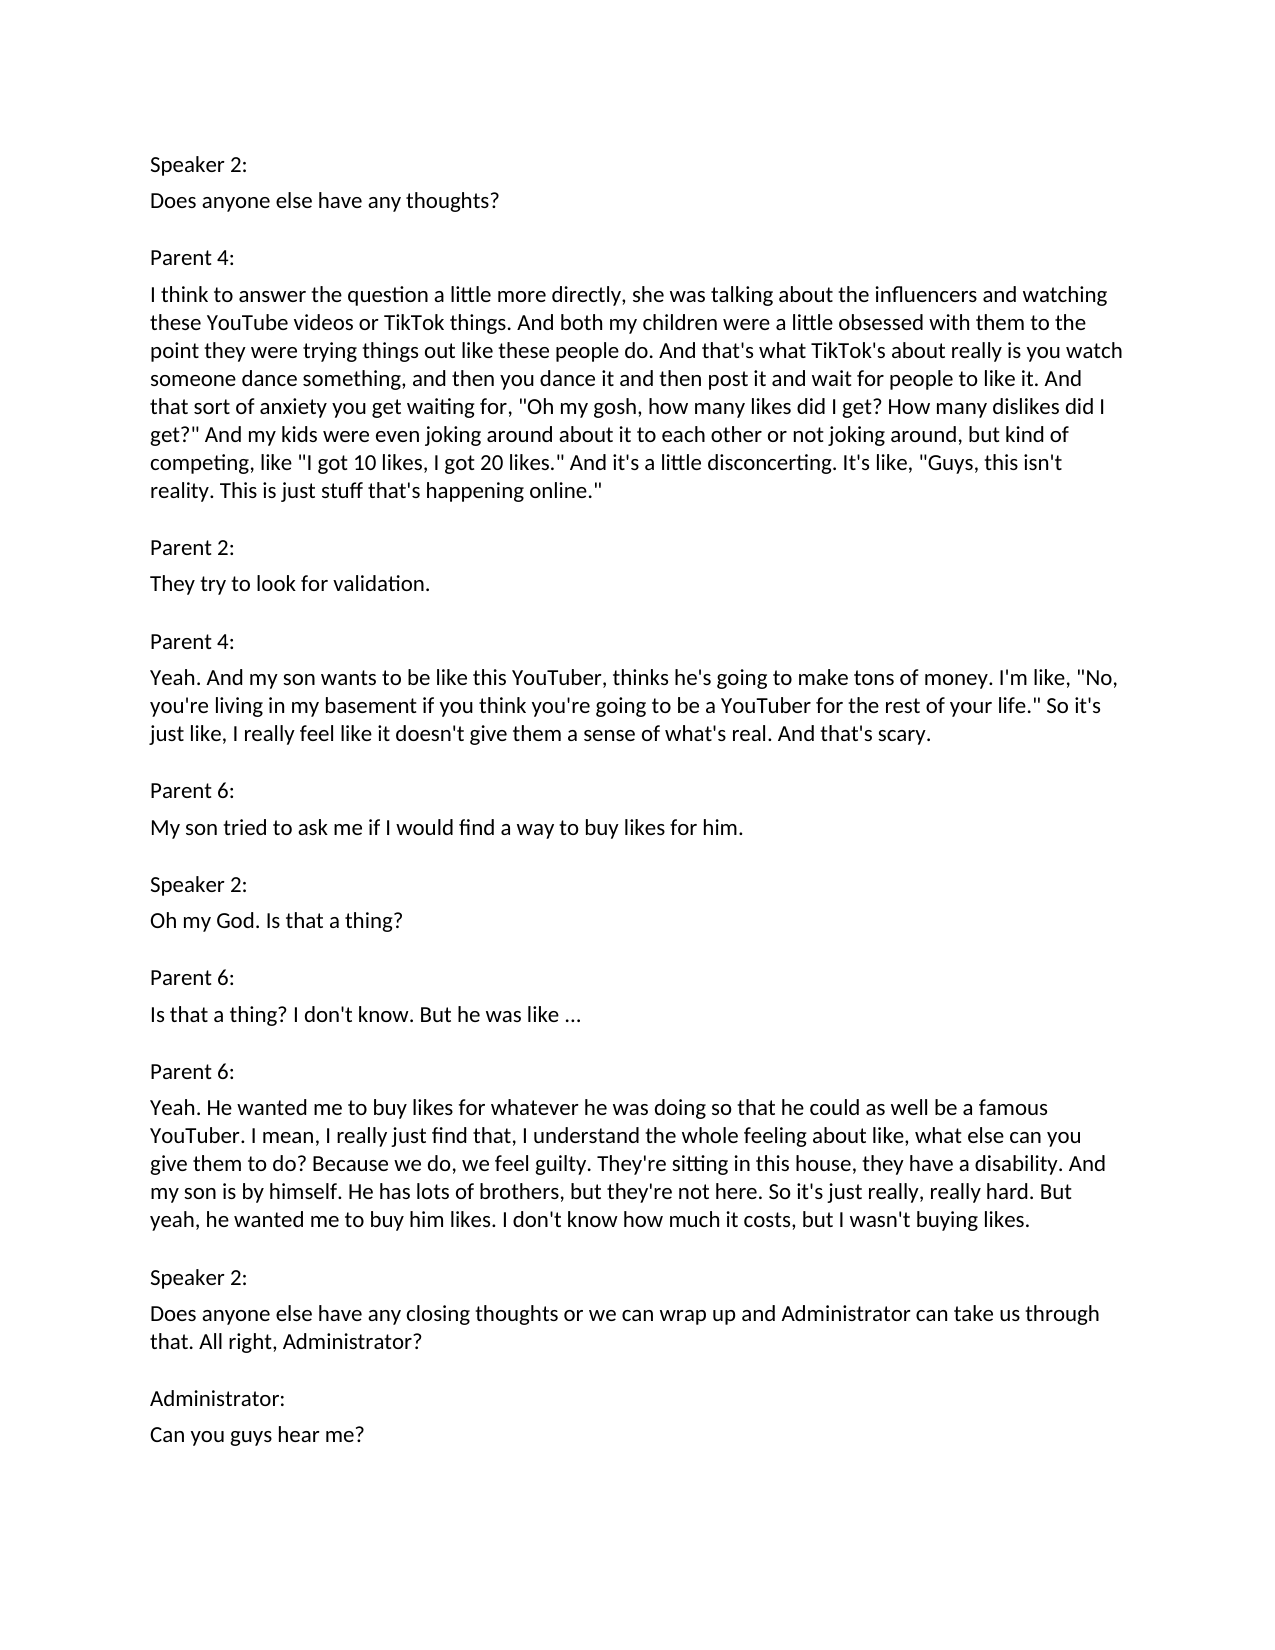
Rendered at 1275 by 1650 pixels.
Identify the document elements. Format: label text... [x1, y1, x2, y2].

text Administrator: [150, 1384, 1125, 1412]
text Parent 4: [150, 243, 1125, 272]
text Yeah. He wanted me to buy likes for whatever he was doing so that he could as well be a famous YouTuber. I mean, I really just find that, I understand the whole feeling about like, what else can you give them to do? Because we do, we feel guilty. They're sitting in this house, they have a disability. And my son is by himself. He has lots of brothers, but they're not here. So it's just really, really hard. But yeah, he wanted me to buy him likes. I don't know how much it costs, but I wasn't buying likes. [150, 1093, 1125, 1233]
text Parent 4: [150, 627, 1125, 655]
text They try to look for validation. [150, 569, 1125, 598]
text Oh my God. Is that a thing? [150, 906, 1125, 934]
text Speaker 2: [150, 1263, 1125, 1291]
text Parent 2: [150, 533, 1125, 561]
text I think to answer the question a little more directly, she was talking about the influencers and watching these YouTube videos or TikTok things. And both my children were a little obsessed with them to the point they were trying things out like these people do. And that's what TikTok's about really is you watch someone dance something, and then you dance it and then post it and wait for people to like it. And that sort of anxiety you get waiting for, "Oh my gosh, how many likes did I get? How many dislikes did I get?" And my kids were even joking around about it to each other or not joking around, but kind of competing, like "I got 10 likes, I got 20 likes." And it's a little disconcerting. It's like, "Guys, this isn't reality. This is just stuff that's happening online." [150, 280, 1125, 504]
text Speaker 2: [150, 150, 1125, 178]
text My son tried to ask me if I would find a way to buy likes for him. [150, 813, 1125, 841]
text Is that a thing? I don't know. But he was like ... [150, 1000, 1125, 1028]
text Parent 6: [150, 1057, 1125, 1085]
text Speaker 2: [150, 870, 1125, 898]
text Can you guys hear me? [150, 1421, 1125, 1448]
text Parent 6: [150, 776, 1125, 804]
text Parent 6: [150, 963, 1125, 991]
text Does anyone else have any thoughts? [150, 186, 1125, 214]
text Yeah. And my son wants to be like this YouTuber, thinks he's going to make tons of money. I'm like, "No, you're living in my basement if you think you're going to be a YouTuber for the rest of your life." So it's just like, I really feel like it doesn't give them a sense of what's real. And that's scary. [150, 663, 1125, 747]
text Does anyone else have any closing thoughts or we can wrap up and Administrator can take us through that. All right, Administrator? [150, 1299, 1125, 1355]
